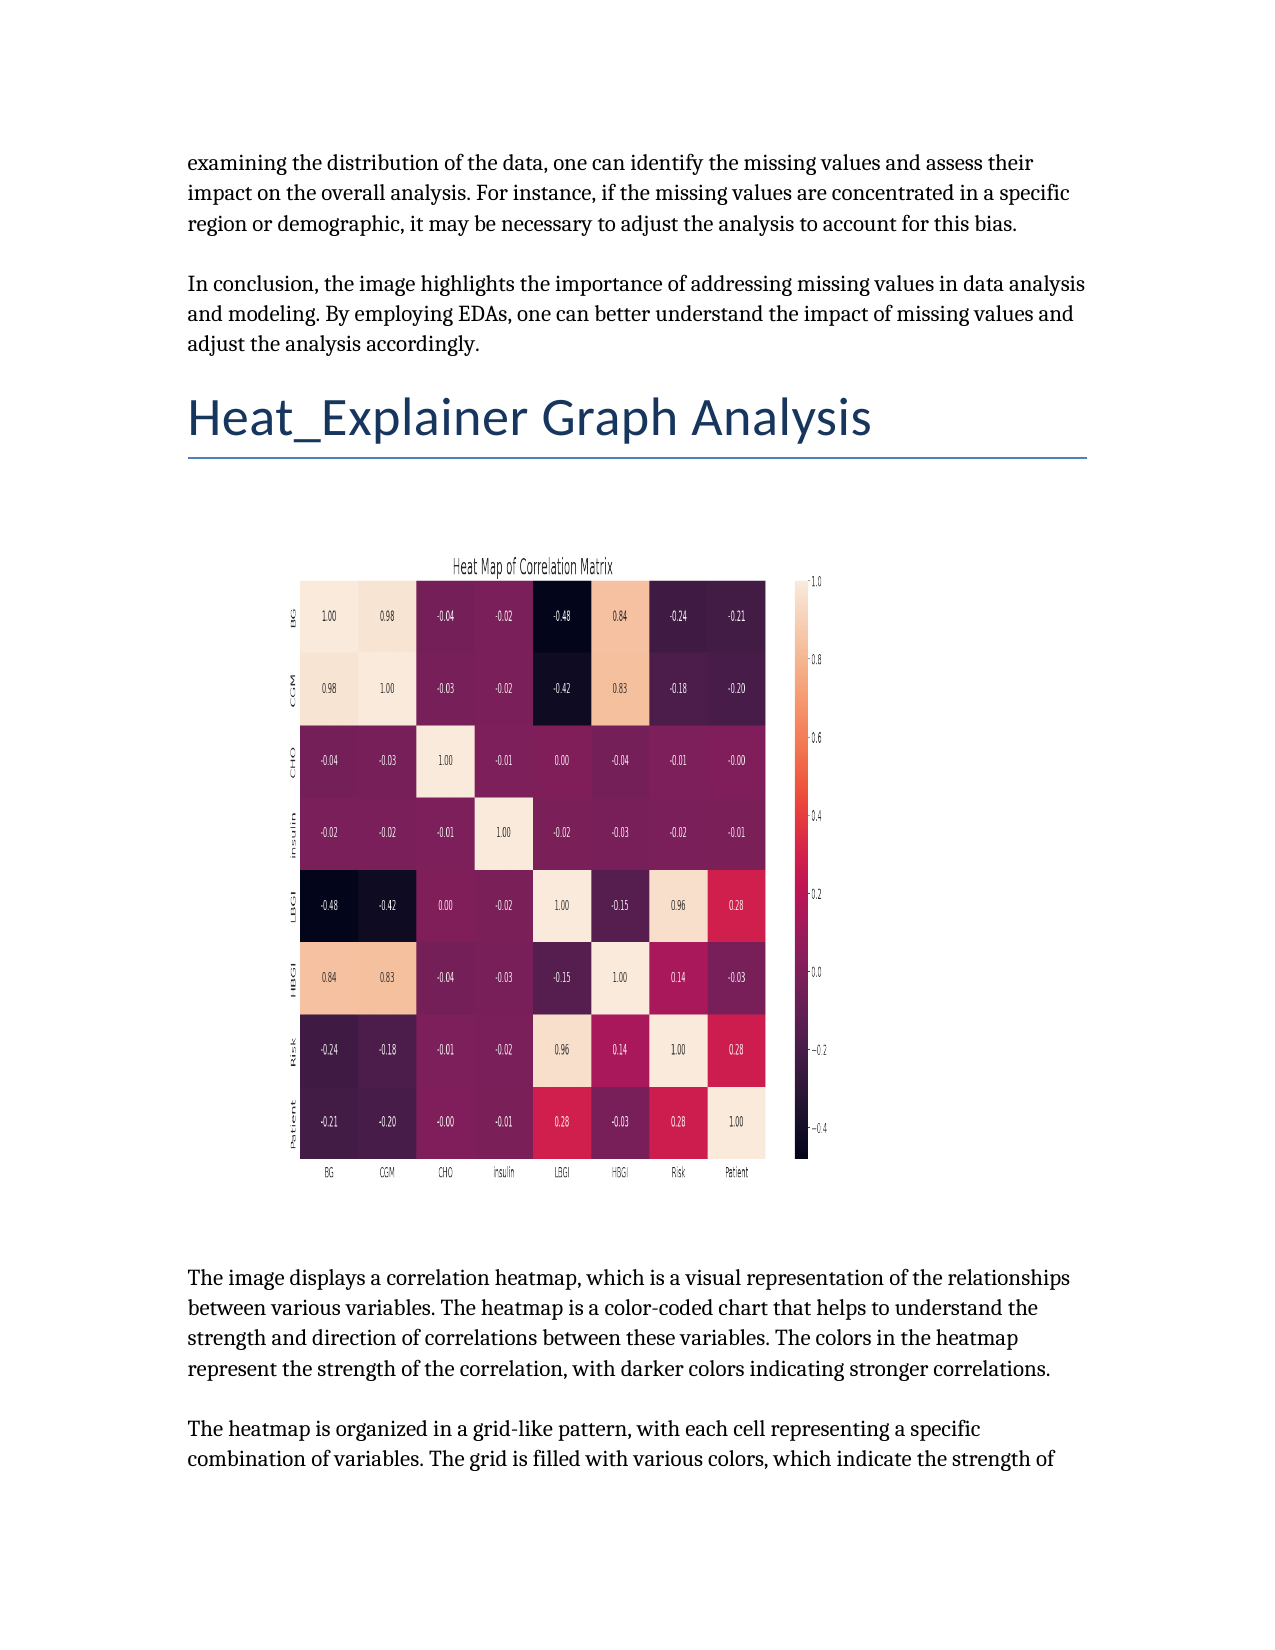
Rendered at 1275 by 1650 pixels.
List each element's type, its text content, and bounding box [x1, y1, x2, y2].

title Heat_Explainer Graph Analysis [187, 382, 1087, 459]
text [187, 150, 1087, 358]
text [187, 1265, 1087, 1472]
picture [206, 490, 957, 1241]
